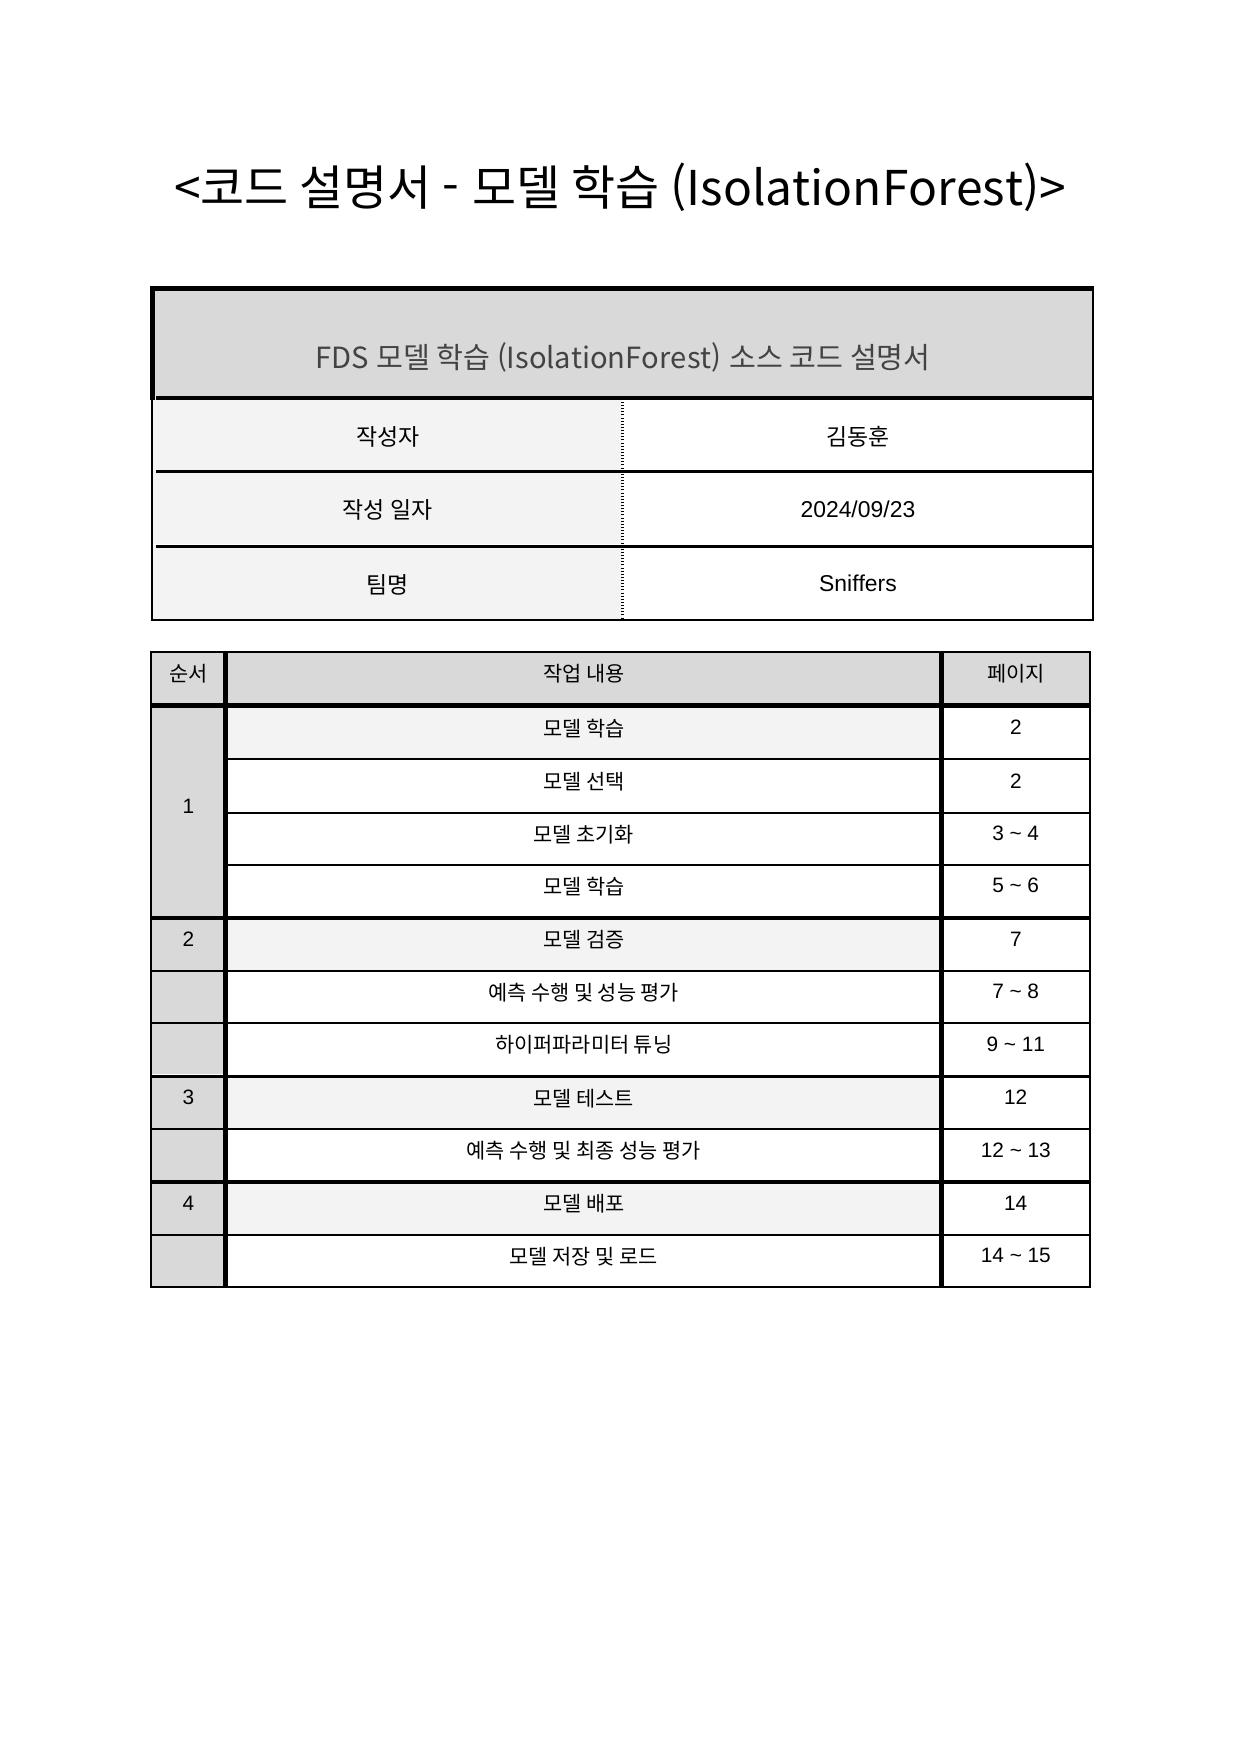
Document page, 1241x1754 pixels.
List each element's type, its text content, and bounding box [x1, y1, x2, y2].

table_cell 작성 일자 [153, 470, 622, 544]
table_header 순서 [152, 653, 223, 703]
table_cell 모델 검증 [228, 920, 939, 970]
title <코드 설명서 - 모델 학습 (IsolationForest)> [150, 150, 1090, 219]
table_cell 5 ~ 6 [944, 866, 1089, 916]
table_cell 4 [152, 1184, 223, 1234]
table_cell 하이퍼파라미터 튜닝 [228, 1024, 939, 1074]
table_cell 모델 테스트 [228, 1078, 939, 1128]
table_cell 14 ~ 15 [944, 1236, 1089, 1286]
table_cell 모델 학습 [228, 708, 939, 758]
table_cell 7 [944, 920, 1089, 970]
table_cell 김동훈 [623, 400, 1092, 470]
table_cell 예측 수행 및 최종 성능 평가 [228, 1130, 939, 1180]
table_cell 2 [152, 920, 223, 970]
table_cell 예측 수행 및 성능 평가 [228, 972, 939, 1022]
table_cell Sniffers [623, 548, 1092, 619]
table_cell 12 [944, 1078, 1089, 1128]
table_header FDS 모델 학습 (IsolationForest) 소스 코드 설명서 [155, 291, 1092, 396]
table_header 페이지 [944, 653, 1089, 703]
table_cell 2 [944, 708, 1089, 758]
table_cell 팀명 [153, 545, 622, 619]
table_cell 모델 저장 및 로드 [228, 1236, 939, 1286]
table_cell 모델 초기화 [228, 814, 939, 864]
table_cell [152, 1130, 223, 1180]
table_cell 모델 선택 [228, 760, 939, 812]
table_header 작업 내용 [228, 653, 939, 703]
table_cell 모델 학습 [228, 866, 939, 916]
table_cell [152, 972, 223, 1022]
table_cell 3 [152, 1078, 223, 1128]
table_cell [152, 1236, 223, 1286]
table_cell 2 [944, 760, 1089, 812]
table_cell 2024/09/23 [623, 473, 1092, 544]
table_cell 12 ~ 13 [944, 1130, 1089, 1180]
table_cell 작성자 [153, 396, 622, 470]
table_cell 1 [152, 708, 223, 916]
table_cell 7 ~ 8 [944, 972, 1089, 1022]
table_cell [152, 1024, 223, 1074]
table_cell 3 ~ 4 [944, 814, 1089, 864]
table_cell 14 [944, 1184, 1089, 1234]
table_cell 9 ~ 11 [944, 1024, 1089, 1074]
table_cell 모델 배포 [228, 1184, 939, 1234]
